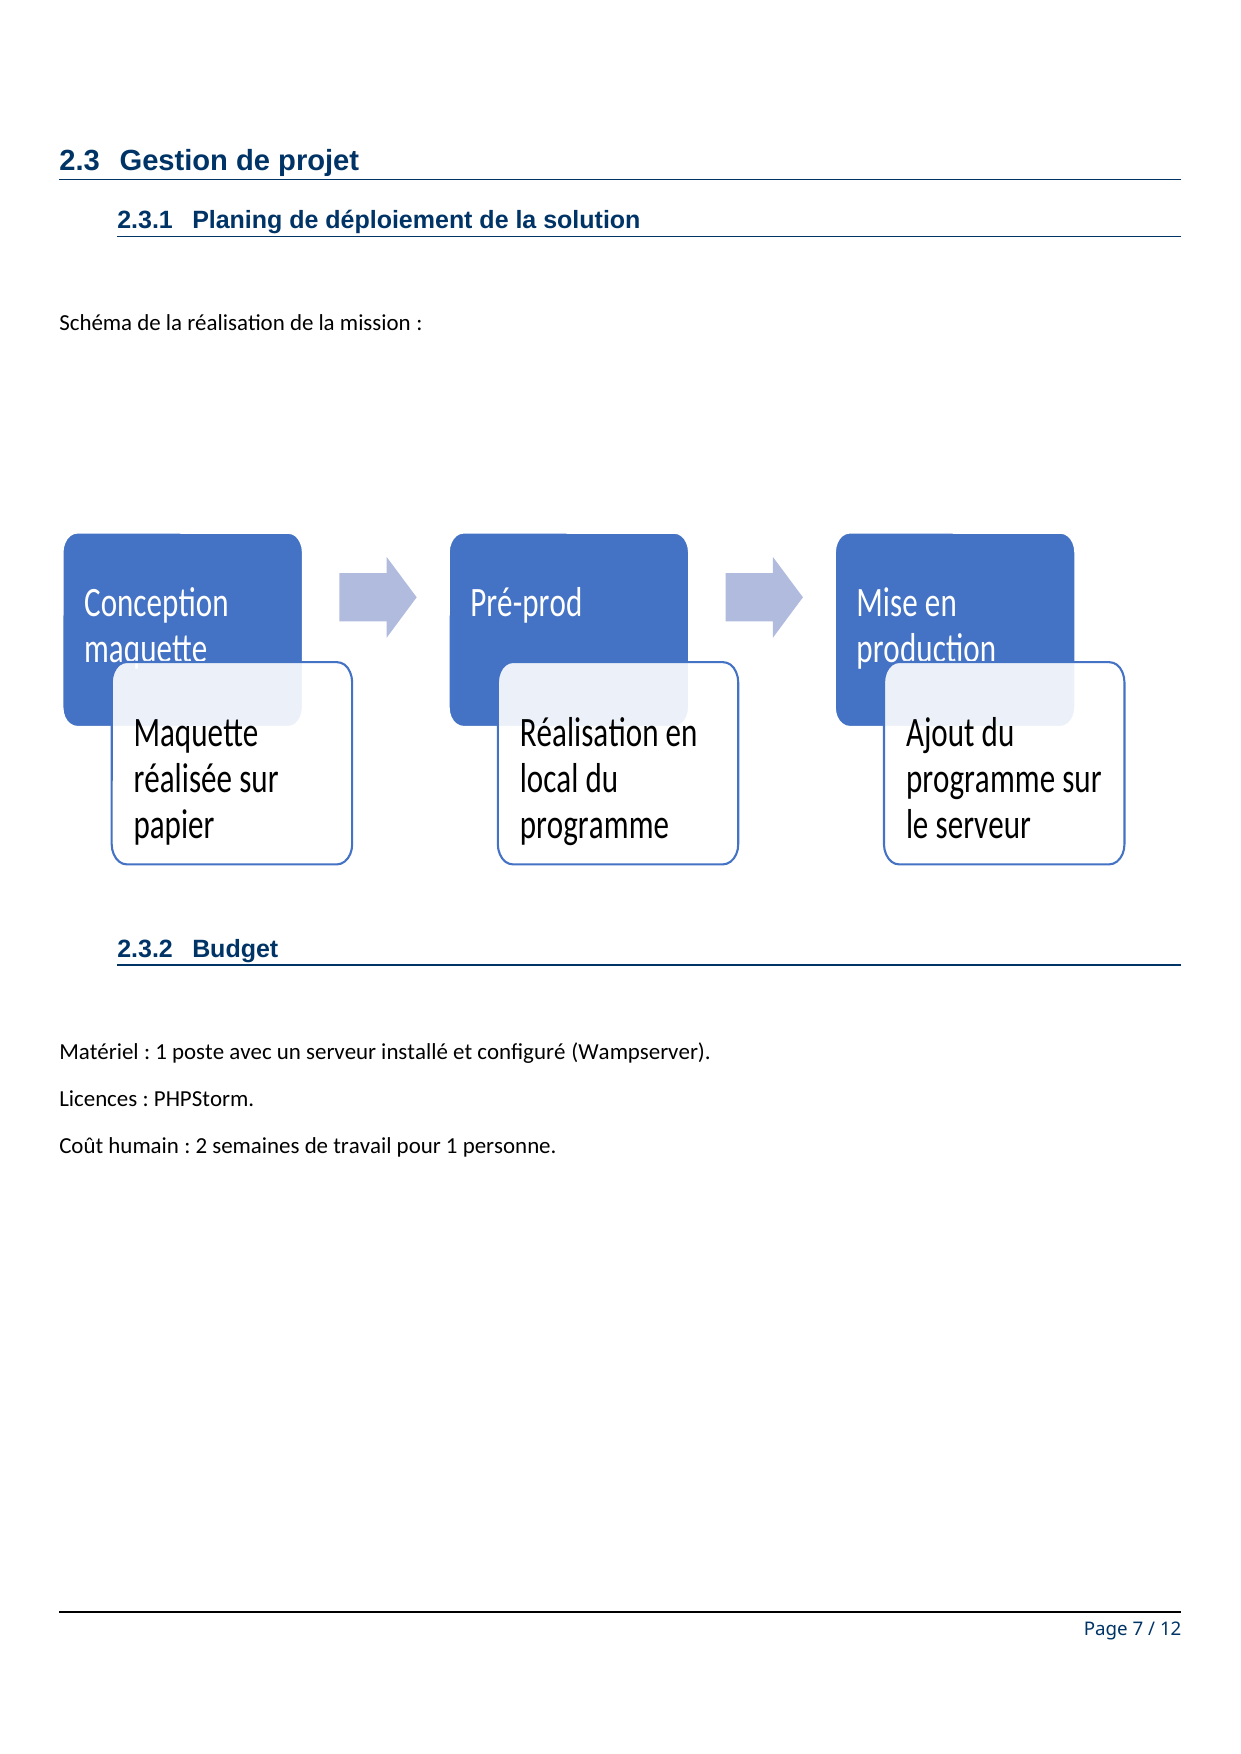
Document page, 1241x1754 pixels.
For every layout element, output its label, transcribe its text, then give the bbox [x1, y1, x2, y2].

text Licences : PHPStorm. [59, 1084, 1181, 1112]
text Schéma de la réalisation de la mission : [59, 308, 1181, 337]
subtitle Gestion de projet [59, 143, 1181, 179]
text Coût humain : 2 semaines de travail pour 1 personne. [59, 1131, 1181, 1159]
text Matériel : 1 poste avec un serveur installé et configuré (Wampserver). [59, 1037, 1181, 1066]
subtitle Budget [117, 934, 1181, 964]
subtitle Planing de déploiement de la solution [117, 205, 1181, 236]
